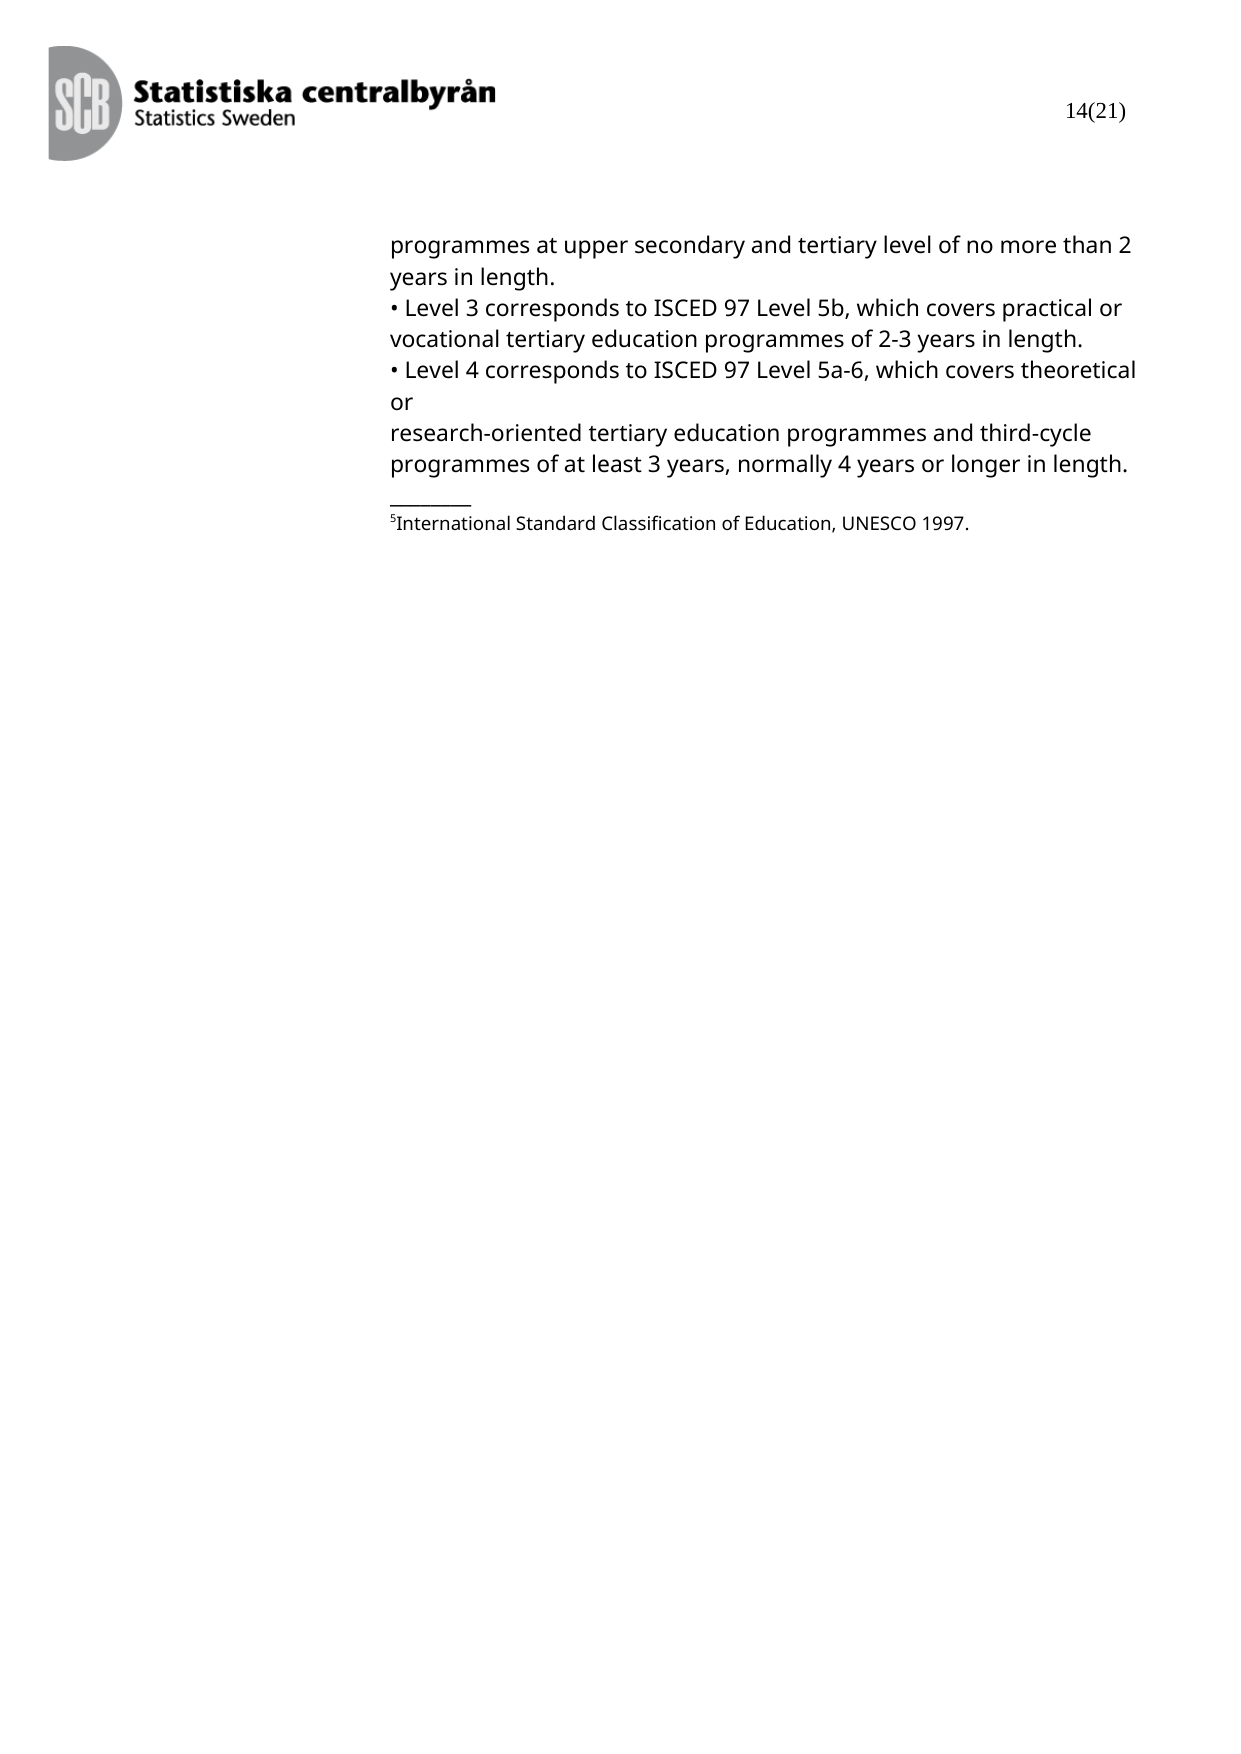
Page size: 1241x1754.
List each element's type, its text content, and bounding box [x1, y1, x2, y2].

text ________ [390, 479, 1137, 511]
picture [48, 46, 496, 161]
text vocational tertiary education programmes of 2-3 years in length. [390, 323, 1137, 354]
text years in length. [390, 261, 1137, 292]
text • Level 3 corresponds to ISCED 97 Level 5b, which covers practical or [390, 292, 1137, 323]
text research-oriented tertiary education programmes and third-cycle [390, 417, 1137, 448]
text programmes at upper secondary and tertiary level of no more than 2 [390, 229, 1137, 261]
text 5International Standard Classification of Education, UNESCO 1997. [390, 511, 1137, 536]
text • Level 4 corresponds to ISCED 97 Level 5a-6, which covers theoretical or [390, 354, 1137, 417]
text programmes of at least 3 years, normally 4 years or longer in length. [390, 448, 1137, 479]
